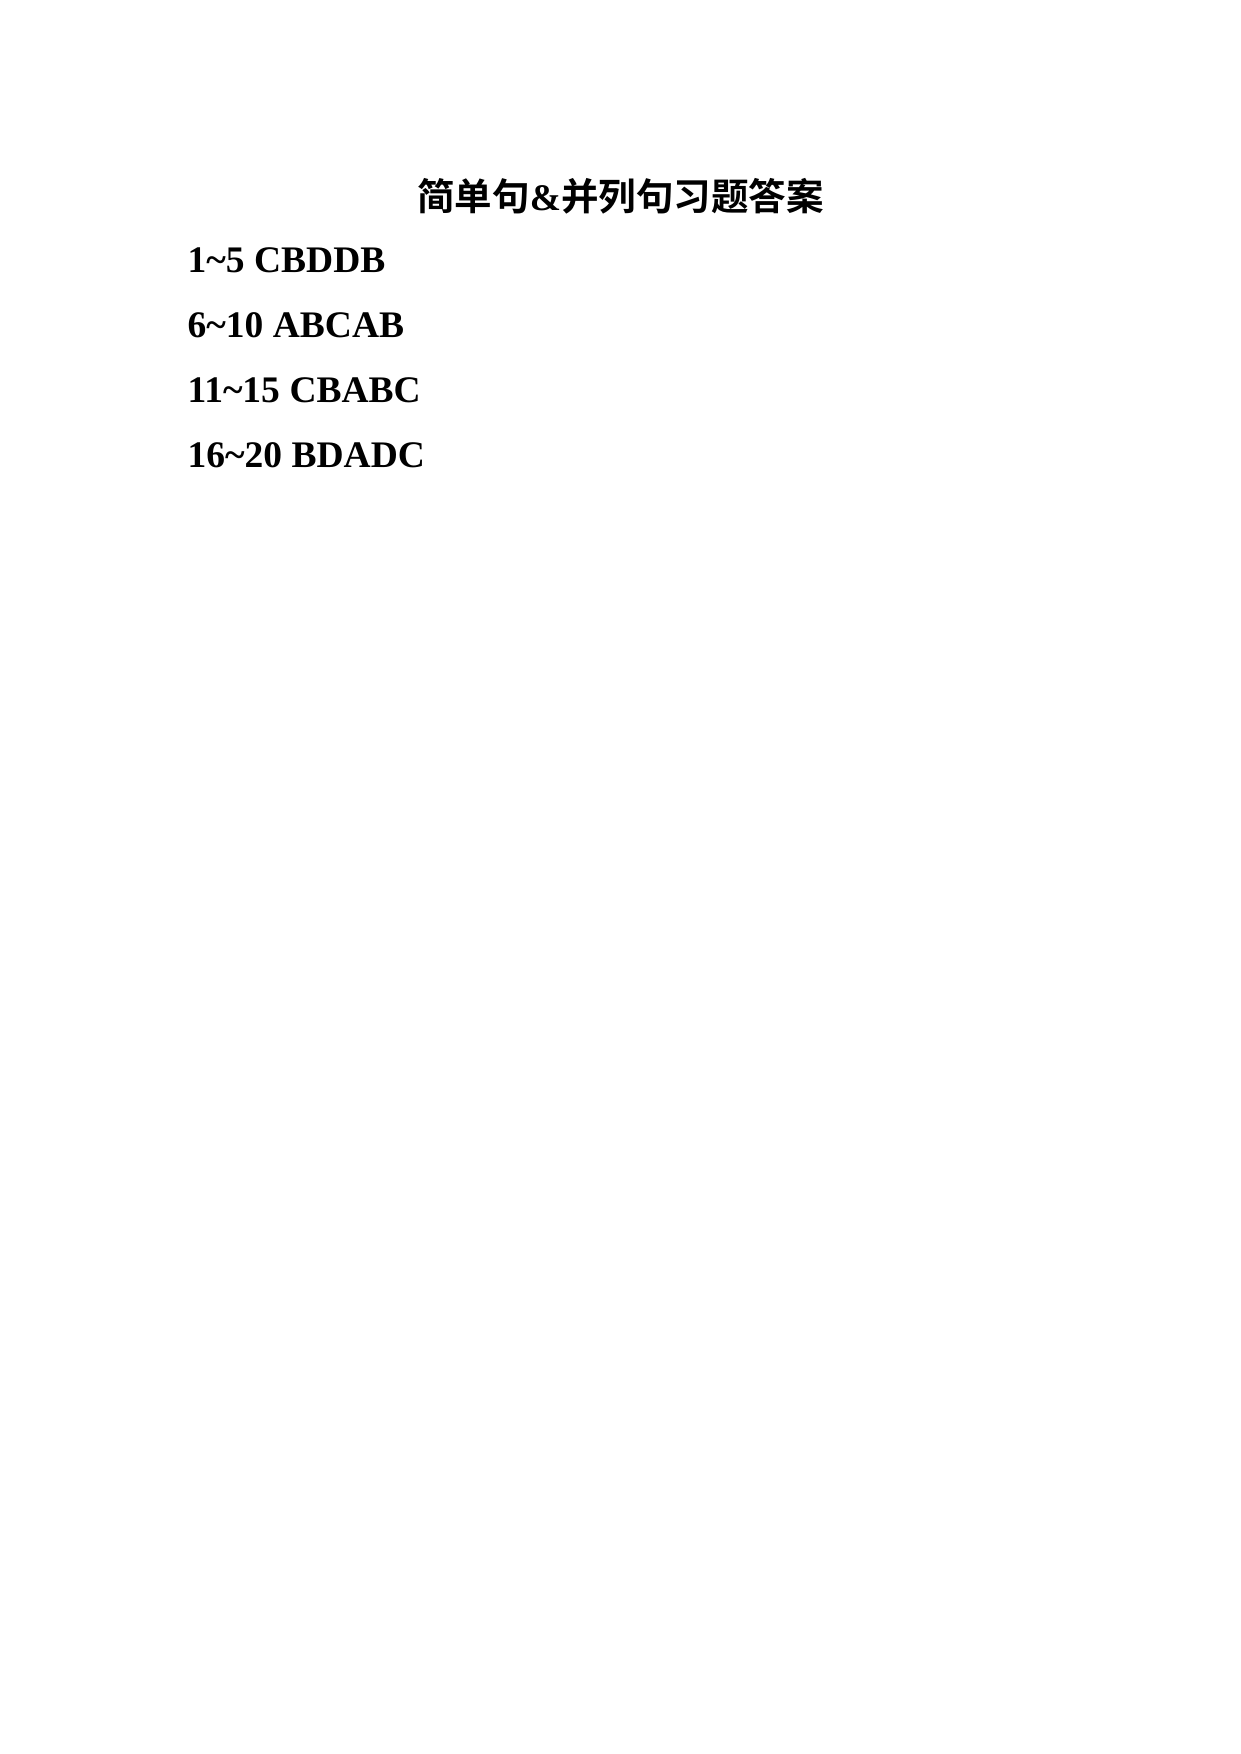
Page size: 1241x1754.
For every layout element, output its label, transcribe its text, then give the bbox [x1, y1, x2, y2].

text 16~20 BDADC [187, 422, 1053, 487]
text 6~10 ABCAB [187, 292, 1053, 357]
text 11~15 CBABC [187, 357, 1053, 422]
text 简单句&并列句习题答案 [187, 162, 1053, 227]
text 1~5 CBDDB [187, 227, 1053, 292]
